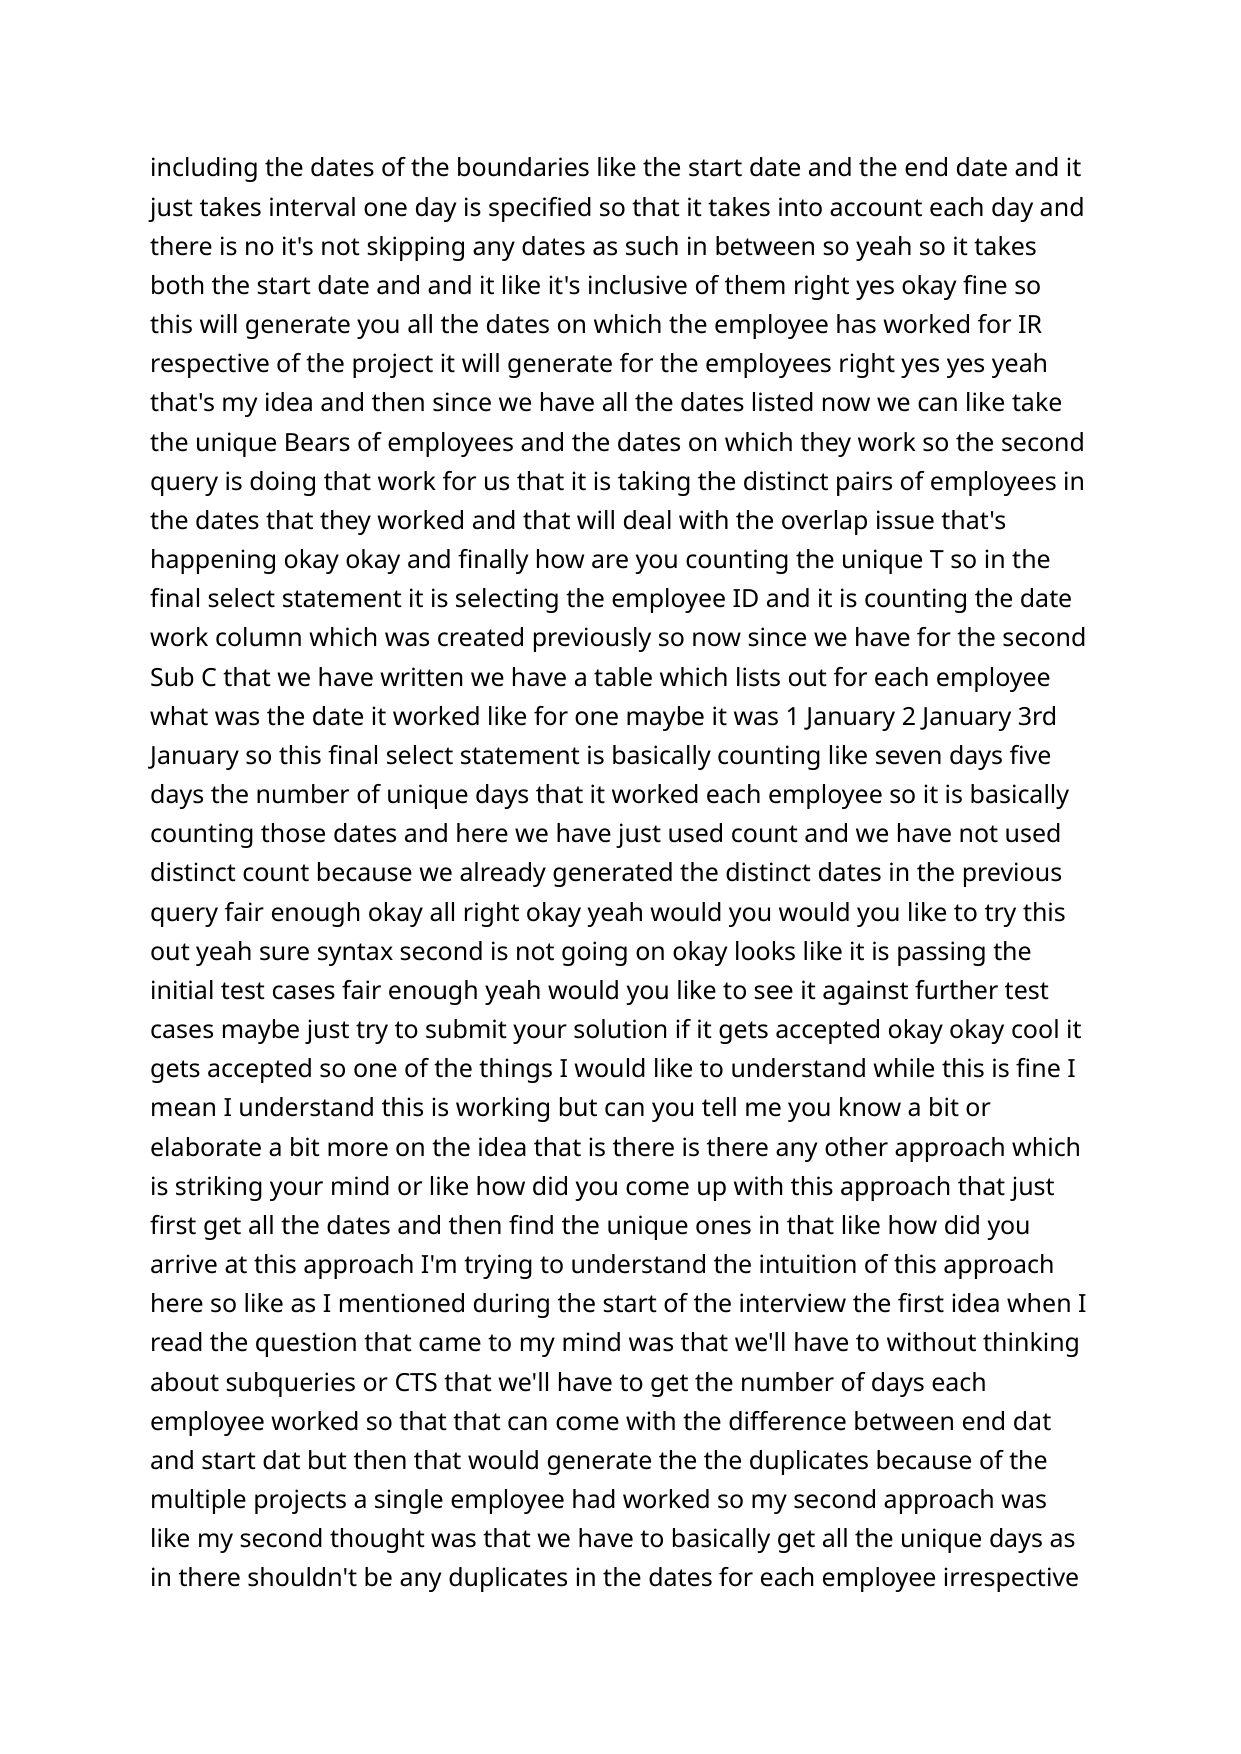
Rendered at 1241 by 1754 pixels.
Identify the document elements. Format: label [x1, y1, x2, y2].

text [150, 150, 1090, 1594]
